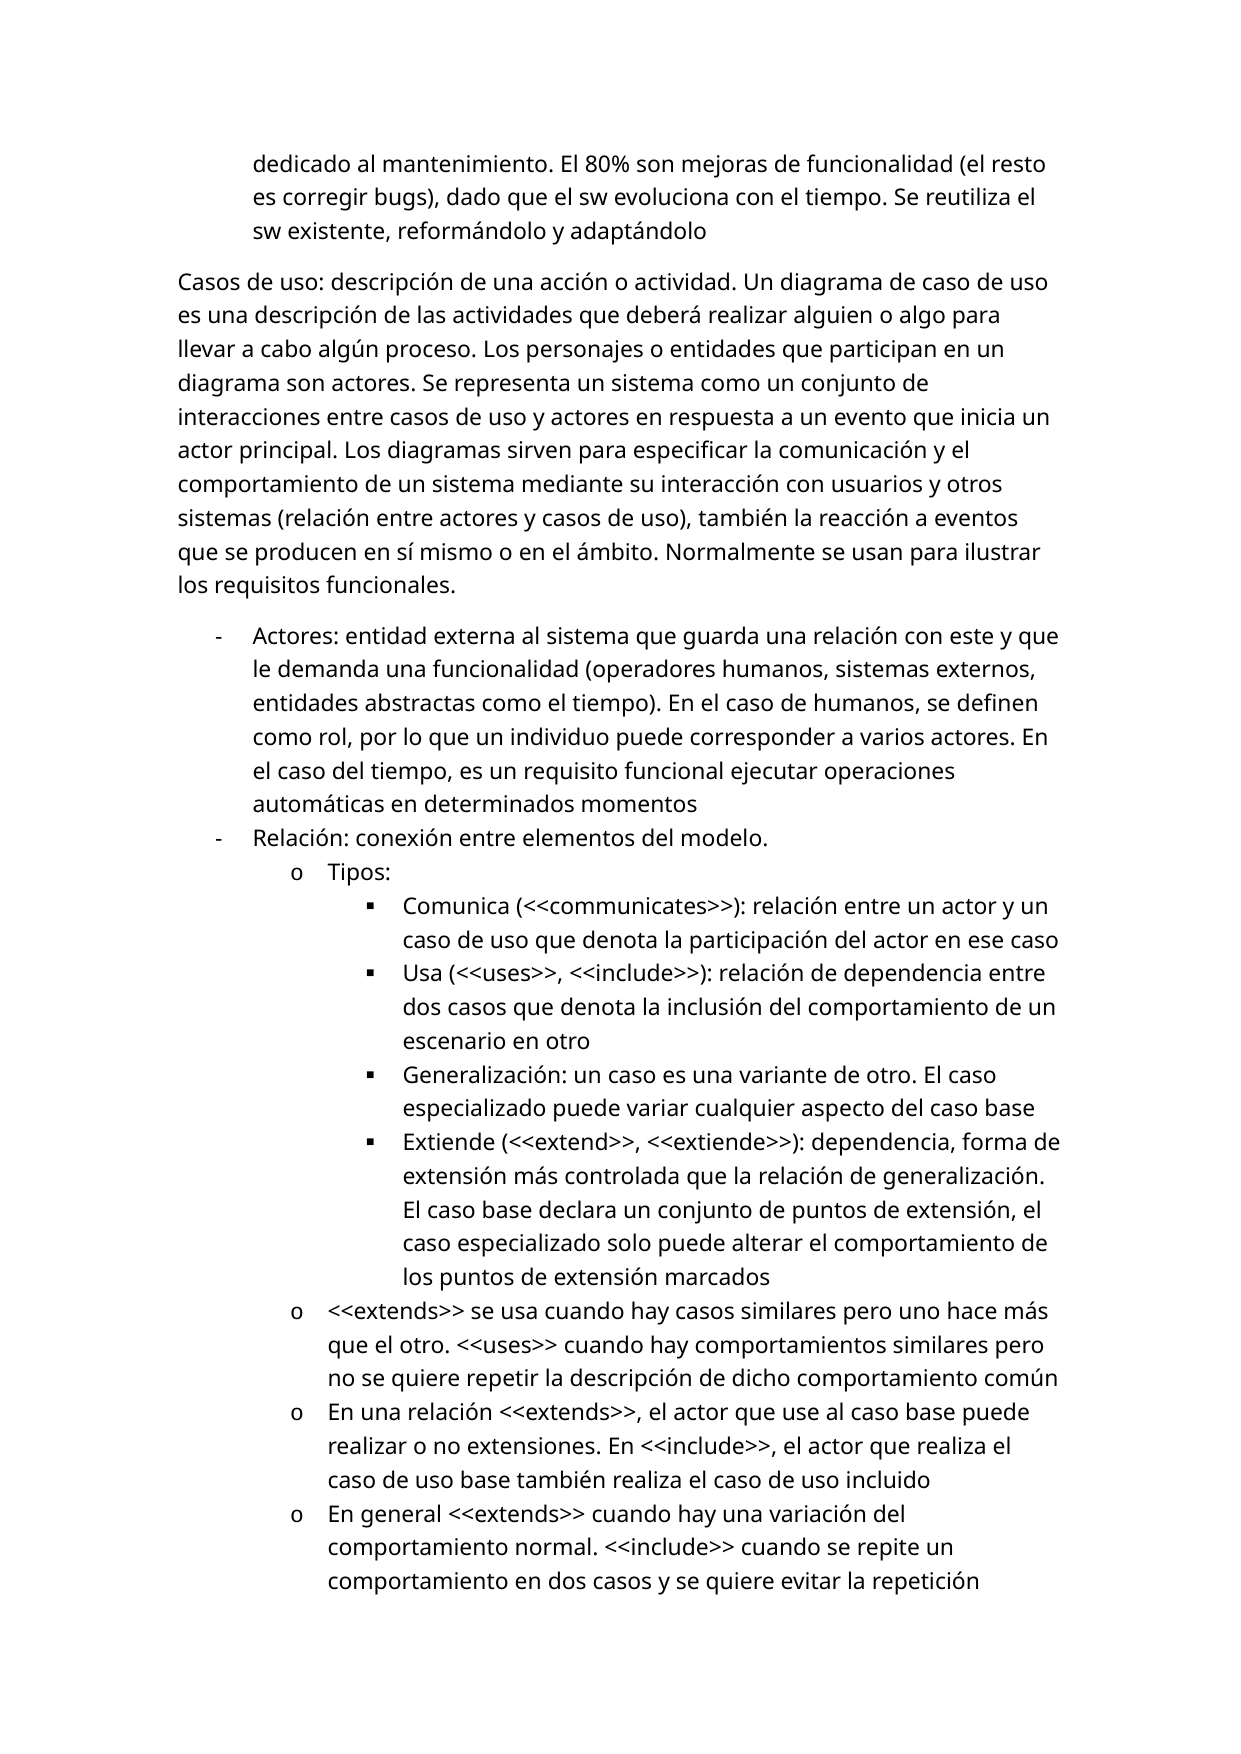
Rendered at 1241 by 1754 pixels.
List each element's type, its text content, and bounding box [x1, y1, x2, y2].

list Comunica (<<communicates>>): relación entre un actor y un caso de uso que denota la participación del actor en ese caso [365, 890, 1063, 955]
list <<extends>> se usa cuando hay casos similares pero uno hace más que el otro. <<uses>> cuando hay comportamientos similares pero no se quiere repetir la descripción de dicho comportamiento común [290, 1295, 1063, 1394]
text Casos de uso: descripción de una acción o actividad. Un diagrama de caso de uso es una descripción de las actividades que deberá realizar alguien o algo para llevar a cabo algún proceso. Los personajes o entidades que participan en un diagrama son actores. Se representa un sistema como un conjunto de interacciones entre casos de uso y actores en respuesta a un evento que inicia un actor principal. Los diagramas sirven para especificar la comunicación y el comportamiento de un sistema mediante su interacción con usuarios y otros sistemas (relación entre actores y casos de uso), también la reacción a eventos que se producen en sí mismo o en el ámbito. Normalmente se usan para ilustrar los requisitos funcionales. [177, 266, 1063, 601]
list Usa (<<uses>>, <<include>>): relación de dependencia entre dos casos que denota la inclusión del comportamiento de un escenario en otro [365, 957, 1063, 1056]
list En general <<extends>> cuando hay una variación del comportamiento normal. <<include>> cuando se repite un comportamiento en dos casos y se quiere evitar la repetición [290, 1497, 1063, 1596]
list Tipos: [290, 856, 1063, 887]
list Generalización: un caso es una variante de otro. El caso especializado puede variar cualquier aspecto del caso base [365, 1058, 1063, 1123]
list Relación: conexión entre elementos del modelo. [215, 822, 1063, 853]
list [215, 148, 1063, 246]
list En una relación <<extends>>, el actor que use al caso base puede realizar o no extensiones. En <<include>>, el actor que realiza el caso de uso base también realiza el caso de uso incluido [290, 1396, 1063, 1495]
list Extiende (<<extend>>, <<extiende>>): dependencia, forma de extensión más controlada que la relación de generalización. El caso base declara un conjunto de puntos de extensión, el caso especializado solo puede alterar el comportamiento de los puntos de extensión marcados [365, 1126, 1063, 1292]
list Actores: entidad externa al sistema que guarda una relación con este y que le demanda una funcionalidad (operadores humanos, sistemas externos, entidades abstractas como el tiempo). En el caso de humanos, se definen como rol, por lo que un individuo puede corresponder a varios actores. En el caso del tiempo, es un requisito funcional ejecutar operaciones automáticas en determinados momentos [215, 620, 1063, 820]
